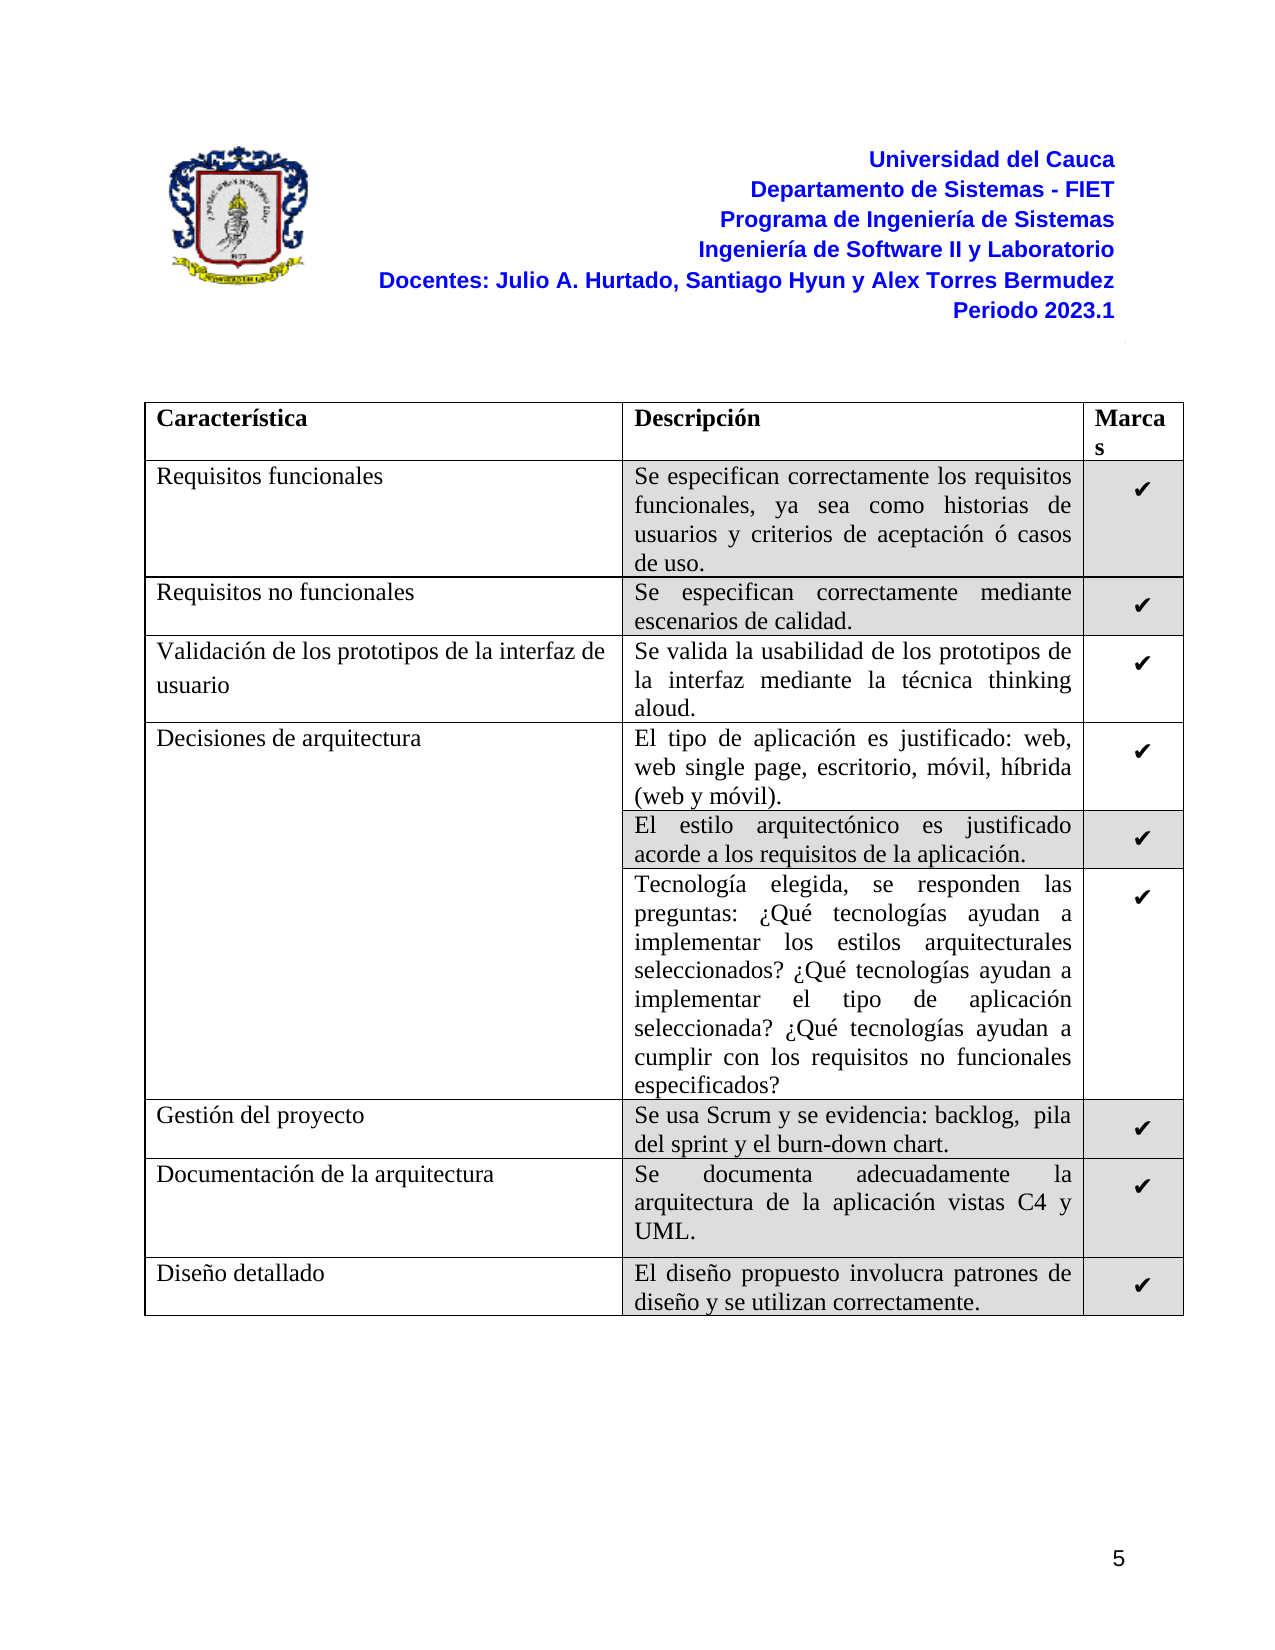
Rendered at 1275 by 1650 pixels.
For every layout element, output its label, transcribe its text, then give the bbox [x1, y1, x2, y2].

table_cell Tecnología elegida, se responden las preguntas: ¿Qué tecnologías ayudan a implementar los estilos arquitecturales seleccionados? ¿Qué tecnologías ayudan a implementar el tipo de aplicación seleccionada? ¿Qué tecnologías ayudan a cumplir con los requisitos no funcionales especificados? [623, 869, 1083, 1099]
table_header Marcas [1084, 403, 1183, 460]
table_cell [1084, 578, 1183, 635]
table_cell Se documenta adecuadamente la arquitectura de la aplicación vistas C4 y UML. [623, 1159, 1083, 1257]
picture [160, 145, 319, 291]
table_cell Gestión del proyecto [146, 1100, 622, 1158]
table_cell [1084, 811, 1183, 868]
table_cell Requisitos funcionales [146, 461, 622, 576]
table_cell [1084, 1100, 1183, 1158]
table_cell [1084, 636, 1183, 722]
table_header Característica [146, 403, 622, 460]
table_cell Validación de los prototipos de la interfaz de usuario [146, 636, 622, 722]
table_cell [1084, 1258, 1183, 1315]
table_cell [1084, 461, 1183, 576]
table_header Descripción [623, 403, 1083, 460]
table_cell Se valida la usabilidad de los prototipos de la interfaz mediante la técnica thinking aloud. [623, 636, 1083, 722]
table_cell Se especifican correctamente los requisitos funcionales, ya sea como historias de usuarios y criterios de aceptación ó casos de uso. [623, 461, 1083, 576]
table_cell El tipo de aplicación es justificado: web, web single page, escritorio, móvil, híbrida (web y móvil). [623, 723, 1083, 809]
table_cell El estilo arquitectónico es justificado acorde a los requisitos de la aplicación. [623, 811, 1083, 868]
table_cell Requisitos no funcionales [146, 578, 622, 635]
table_cell [1084, 1159, 1183, 1257]
table_cell Se especifican correctamente mediante escenarios de calidad. [623, 578, 1083, 635]
table_cell Se usa Scrum y se evidencia: backlog, pila del sprint y el burn-down chart. [623, 1100, 1083, 1158]
table_cell El diseño propuesto involucra patrones de diseño y se utilizan correctamente. [623, 1258, 1083, 1315]
table_cell [1084, 869, 1183, 1099]
table_cell Decisiones de arquitectura [146, 723, 622, 1099]
table_cell Diseño detallado [146, 1258, 622, 1315]
table_cell Documentación de la arquitectura [146, 1159, 622, 1257]
table_cell [1084, 723, 1183, 809]
